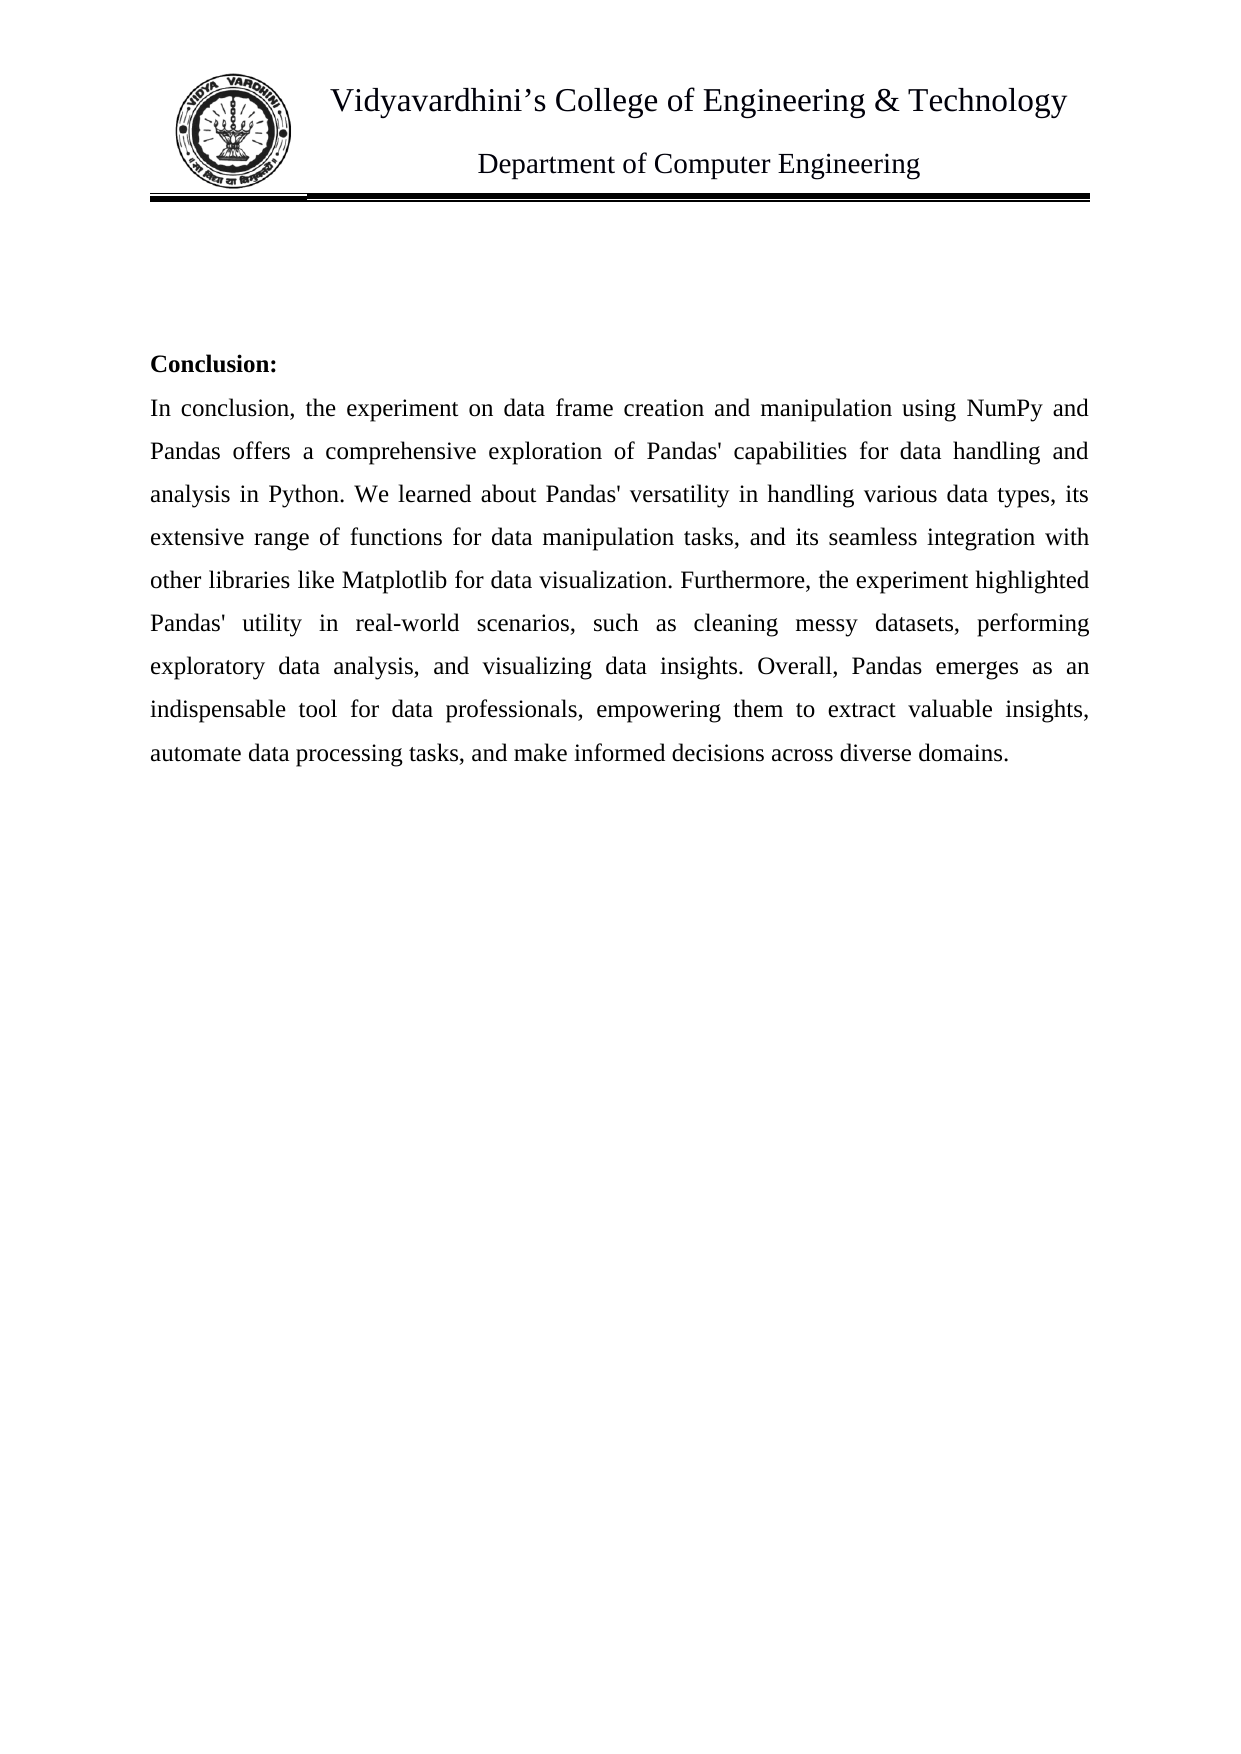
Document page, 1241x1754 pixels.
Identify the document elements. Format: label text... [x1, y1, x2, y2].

text Conclusion: In conclusion, the experiment on data frame creation and manipulation using NumPy and Pandas offers a comprehensive exploration of Pandas' capabilities for data handling and analysis in Python. We learned about Pandas' versatility in handling various data types, its extensive range of functions for data manipulation tasks, and its seamless integration with other libraries like Matplotlib for data visualization. Furthermore, the experiment highlighted Pandas' utility in real-world scenarios, such as cleaning messy datasets, performing exploratory data analysis, and visualizing data insights. Overall, Pandas emerges as an indispensable tool for data professionals, empowering them to extract valuable insights, automate data processing tasks, and make informed decisions across diverse domains. [150, 349, 1090, 766]
picture [173, 73, 292, 190]
